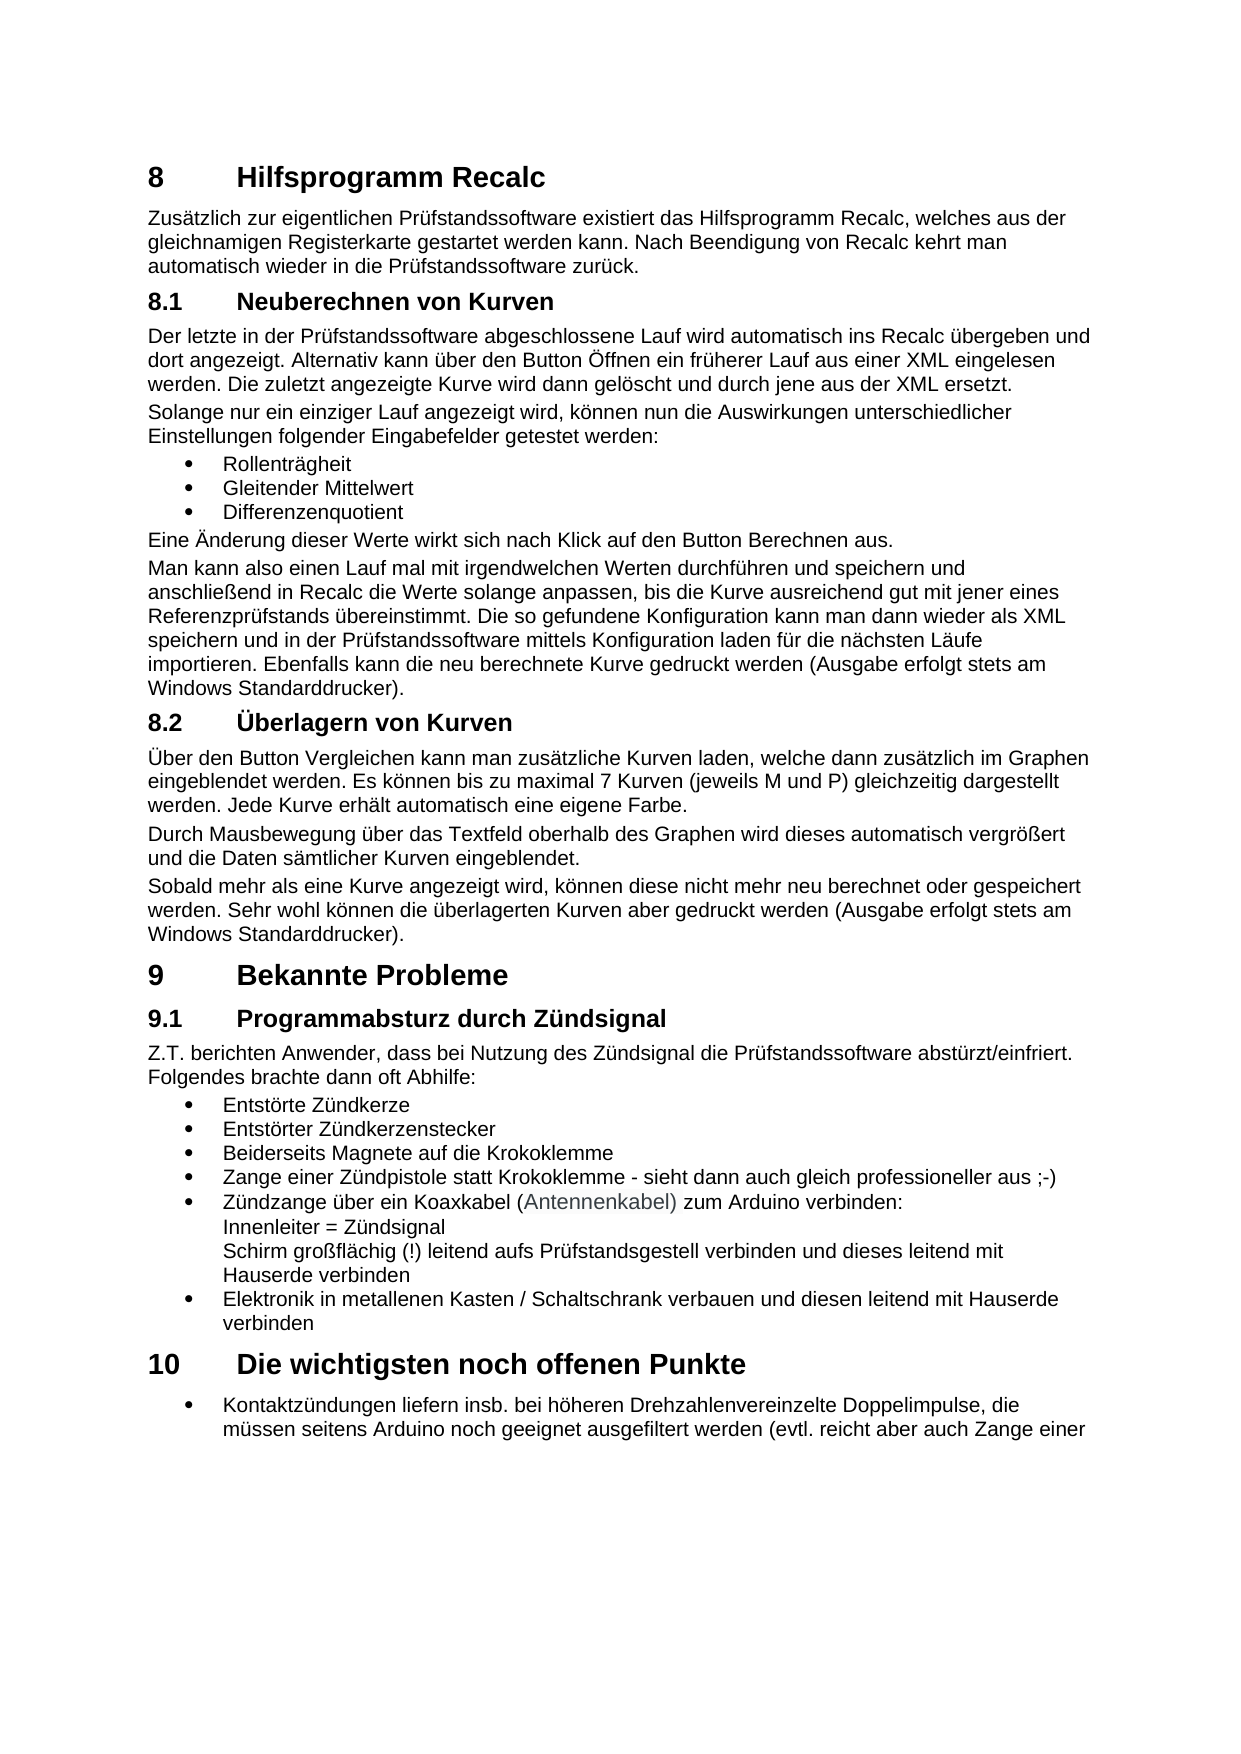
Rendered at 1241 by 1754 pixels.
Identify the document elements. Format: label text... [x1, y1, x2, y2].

subtitle Bekannte Probleme [148, 958, 1092, 991]
text Sobald mehr als eine Kurve angezeigt wird, können diese nicht mehr neu berechnet oder gespeichert werden. Sehr wohl können die überlagerten Kurven aber gedruckt werden (Ausgabe erfolgt stets am Windows Standarddrucker). [148, 873, 1092, 945]
subtitle Überlagern von Kurven [148, 708, 1092, 737]
list Zündzange über ein Koaxkabel (Antennenkabel) zum Arduino verbinden: Innenleiter = Zündsignal Schirm großflächig (!) leitend aufs Prüfstandsgestell verbinden und dieses leitend mit Hauserde verbinden [185, 1189, 1092, 1286]
list Zange einer Zündpistole statt Krokoklemme - sieht dann auch gleich professioneller aus ;-) [185, 1165, 1092, 1189]
list Differenzenquotient [185, 500, 1092, 524]
list Rollenträgheit [185, 452, 1092, 476]
subtitle Programmabsturz durch Zündsignal [148, 1004, 1092, 1033]
text Solange nur ein einziger Lauf angezeigt wird, können nun die Auswirkungen unterschiedlicher Einstellungen folgender Eingabefelder getestet werden: [148, 399, 1092, 447]
text Man kann also einen Lauf mal mit irgendwelchen Werten durchführen und speichern und anschließend in Recalc die Werte solange anpassen, bis die Kurve ausreichend gut mit jener eines Referenzprüfstands übereinstimmt. Die so gefundene Konfiguration kann man dann wieder als XML speichern und in der Prüfstandssoftware mittels Konfiguration laden für die nächsten Läufe importieren. Ebenfalls kann die neu berechnete Kurve gedruckt werden (Ausgabe erfolgt stets am Windows Standarddrucker). [148, 556, 1092, 700]
text Über den Button Vergleichen kann man zusätzliche Kurven laden, welche dann zusätzlich im Graphen eingeblendet werden. Es können bis zu maximal 7 Kurven (jeweils M und P) gleichzeitig dargestellt werden. Jede Kurve erhält automatisch eine eigene Farbe. [148, 745, 1092, 817]
list Entstörter Zündkerzenstecker [185, 1117, 1092, 1141]
subtitle Hilfsprogramm Recalc [148, 160, 1092, 194]
text Z.T. berichten Anwender, dass bei Nutzung des Zündsignal die Prüfstandssoftware abstürzt/einfriert. Folgendes brachte dann oft Abhilfe: [148, 1041, 1092, 1089]
list Beiderseits Magnete auf die Krokoklemme [185, 1141, 1092, 1165]
text Eine Änderung dieser Werte wirkt sich nach Klick auf den Button Berechnen aus. [148, 528, 1092, 552]
text Durch Mausbewegung über das Textfeld oberhalb des Graphen wird dieses automatisch vergrößert und die Daten sämtlicher Kurven eingeblendet. [148, 821, 1092, 869]
list Gleitender Mittelwert [185, 476, 1092, 500]
subtitle Die wichtigsten noch offenen Punkte [148, 1347, 1092, 1380]
subtitle Neuberechnen von Kurven [148, 286, 1092, 315]
list Elektronik in metallenen Kasten / Schaltschrank verbauen und diesen leitend mit Hauserde verbinden [185, 1286, 1092, 1334]
list Entstörte Zündkerze [185, 1093, 1092, 1117]
